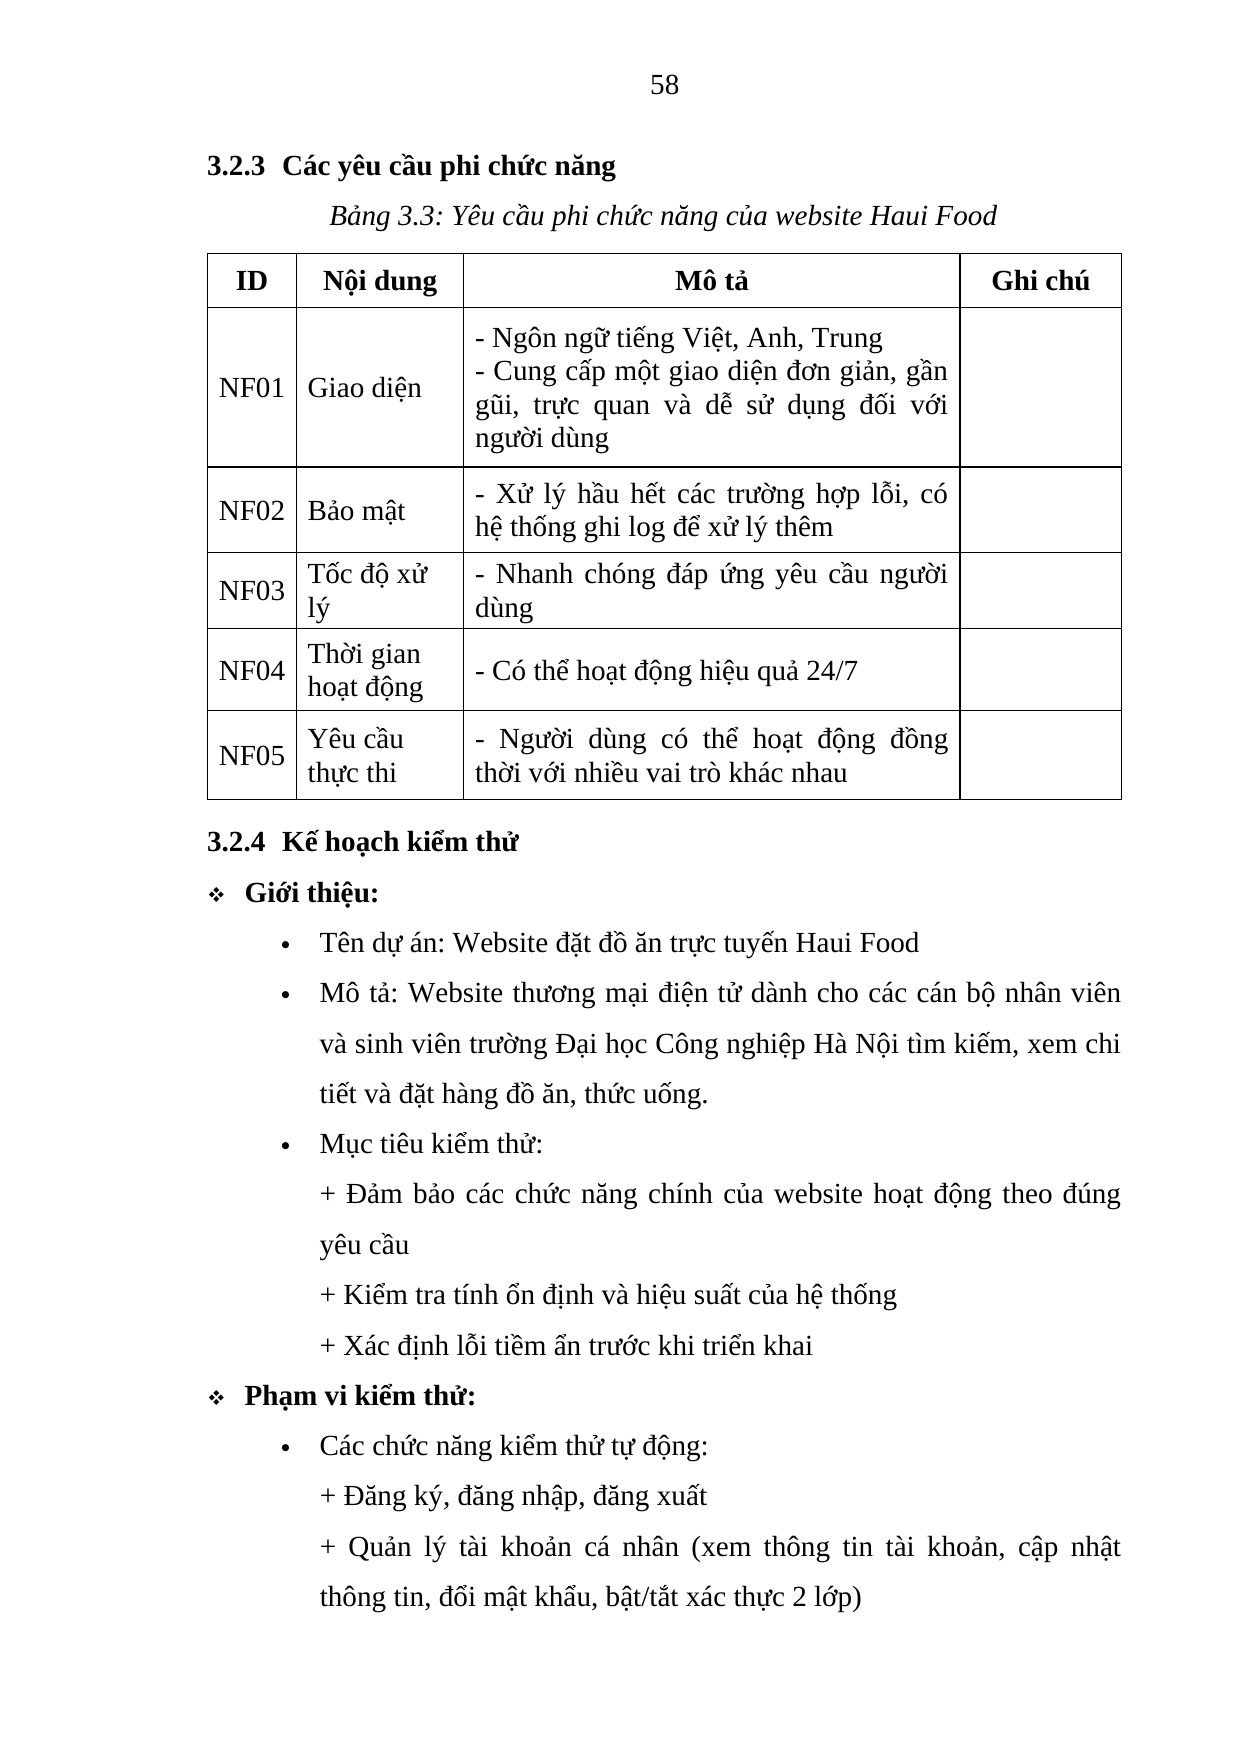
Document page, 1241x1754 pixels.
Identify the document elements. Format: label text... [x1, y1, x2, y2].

table_cell Thời gian hoạt động [297, 629, 463, 710]
table_cell NF04 [208, 629, 296, 710]
subtitle Các yêu cầu phi chức năng [207, 148, 1122, 181]
table_cell Giao diện [297, 308, 463, 466]
table_header Mô tả [464, 254, 959, 307]
table_cell Bảo mật [297, 468, 463, 552]
list Tên dự án: Website đặt đồ ăn trực tuyến Haui Food [282, 925, 1122, 959]
table_cell NF01 [208, 308, 296, 466]
table_cell NF05 [208, 711, 296, 798]
list + Đảm bảo các chức năng chính của website hoạt động theo đúng yêu cầu [319, 1177, 1122, 1261]
table_cell [961, 553, 1121, 628]
table_cell [961, 308, 1121, 466]
table_header Ghi chú [961, 254, 1121, 307]
table_cell [961, 711, 1121, 798]
table_header ID [208, 254, 296, 307]
table_cell - Xử lý hầu hết các trường hợp lỗi, có hệ thống ghi log để xử lý thêm [464, 468, 959, 552]
list Các chức năng kiểm thử tự động: [282, 1428, 1122, 1462]
table_cell - Nhanh chóng đáp ứng yêu cầu người dùng [464, 553, 959, 628]
list Mục tiêu kiểm thử: [282, 1126, 1122, 1160]
list Phạm vi kiểm thử: [207, 1378, 1122, 1411]
table_cell [961, 629, 1121, 710]
table_cell - Có thể hoạt động hiệu quả 24/7 [464, 629, 959, 710]
table_cell NF03 [208, 553, 296, 628]
table_cell NF02 [208, 468, 296, 552]
table_header Nội dung [297, 254, 463, 307]
table_cell [961, 468, 1121, 552]
list Mô tả: Website thương mại điện tử dành cho các cán bộ nhân viên và sinh viên trường Đại học Công nghiệp Hà Nội tìm kiếm, xem chi tiết và đặt hàng đồ ăn, thức uống. [282, 975, 1122, 1109]
table_cell - Ngôn ngữ tiếng Việt, Anh, Trung - Cung cấp một giao diện đơn giản, gần gũi, trực quan và dễ sử dụng đối với người dùng [464, 308, 959, 466]
table_cell - Người dùng có thể hoạt động đồng thời với nhiều vai trò khác nhau [464, 711, 959, 798]
list + Kiểm tra tính ổn định và hiệu suất của hệ thống [319, 1277, 1122, 1311]
table_cell Tốc độ xử lý [297, 553, 463, 628]
text + Quản lý tài khoản cá nhân (xem thông tin tài khoản, cập nhật thông tin, đổi mật khẩu, bật/tắt xác thực 2 lớp) [319, 1529, 1122, 1613]
table_cell Yêu cầu thực thi [297, 711, 463, 798]
subtitle Kế hoạch kiểm thử [207, 824, 1122, 858]
text + Đăng ký, đăng nhập, đăng xuất [319, 1478, 1122, 1512]
list + Xác định lỗi tiềm ẩn trước khi triển khai [319, 1328, 1122, 1361]
subtitle Giới thiệu: [207, 875, 1122, 908]
